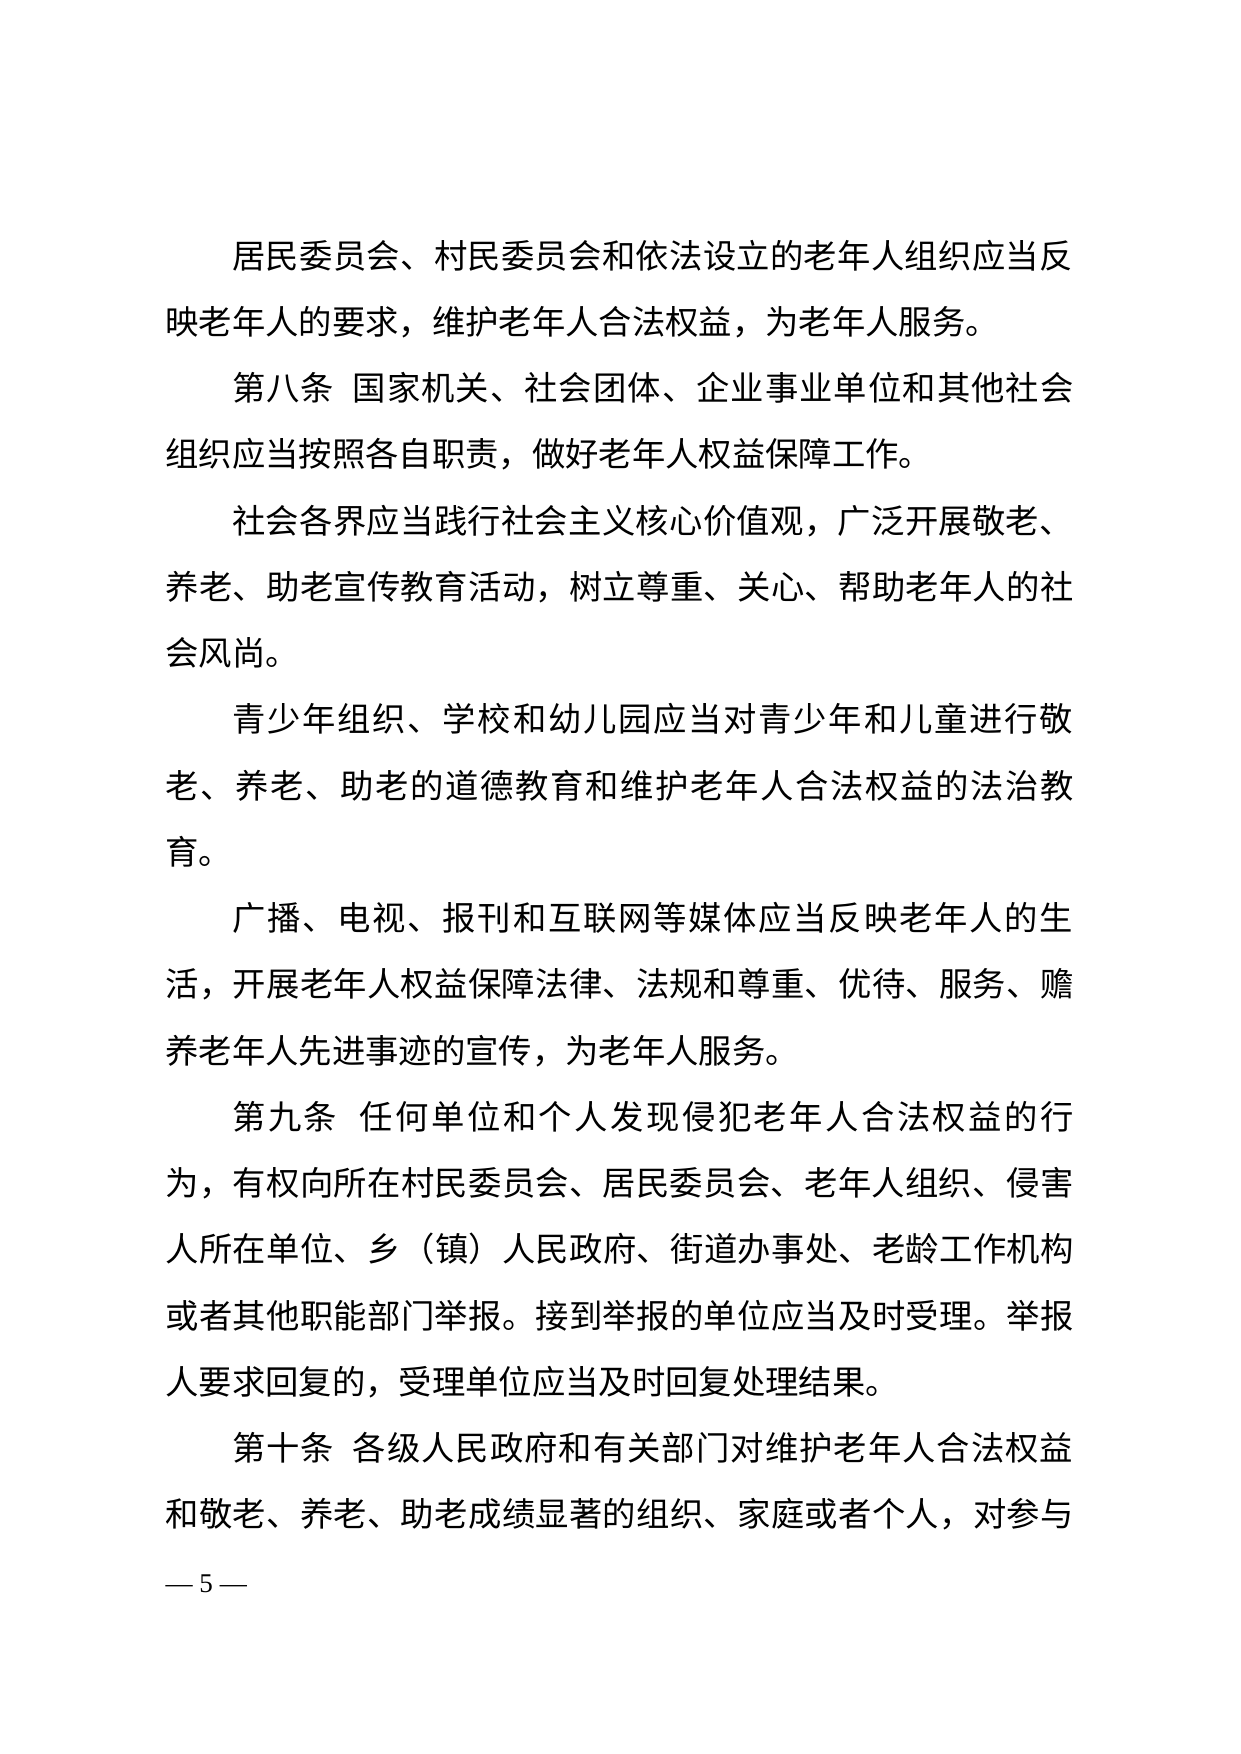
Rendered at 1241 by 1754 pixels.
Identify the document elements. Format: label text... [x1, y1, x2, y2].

text 社会各界应当践行社会主义核心价值观，广泛开展敬老、养老、助老宣传教育活动，树立尊重、关心、帮助老年人的社会风尚。 [165, 485, 1075, 684]
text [165, 1413, 1075, 1545]
text 居民委员会、村民委员会和依法设立的老年人组织应当反映老年人的要求，维护老年人合法权益，为老年人服务。 [165, 220, 1075, 353]
text 青少年组织、学校和幼儿园应当对青少年和儿童进行敬老、养老、助老的道德教育和维护老年人合法权益的法治教育。 [165, 684, 1075, 883]
text 第八条 国家机关、社会团体、企业事业单位和其他社会组织应当按照各自职责，做好老年人权益保障工作。 [165, 353, 1075, 485]
text 第九条 任何单位和个人发现侵犯老年人合法权益的行为，有权向所在村民委员会、居民委员会、老年人组织、侵害人所在单位、乡（镇）人民政府、街道办事处、老龄工作机构或者其他职能部门举报。接到举报的单位应当及时受理。举报人要求回复的，受理单位应当及时回复处理结果。 [165, 1082, 1075, 1413]
text 广播、电视、报刊和互联网等媒体应当反映老年人的生活，开展老年人权益保障法律、法规和尊重、优待、服务、赡养老年人先进事迹的宣传，为老年人服务。 [165, 883, 1075, 1082]
